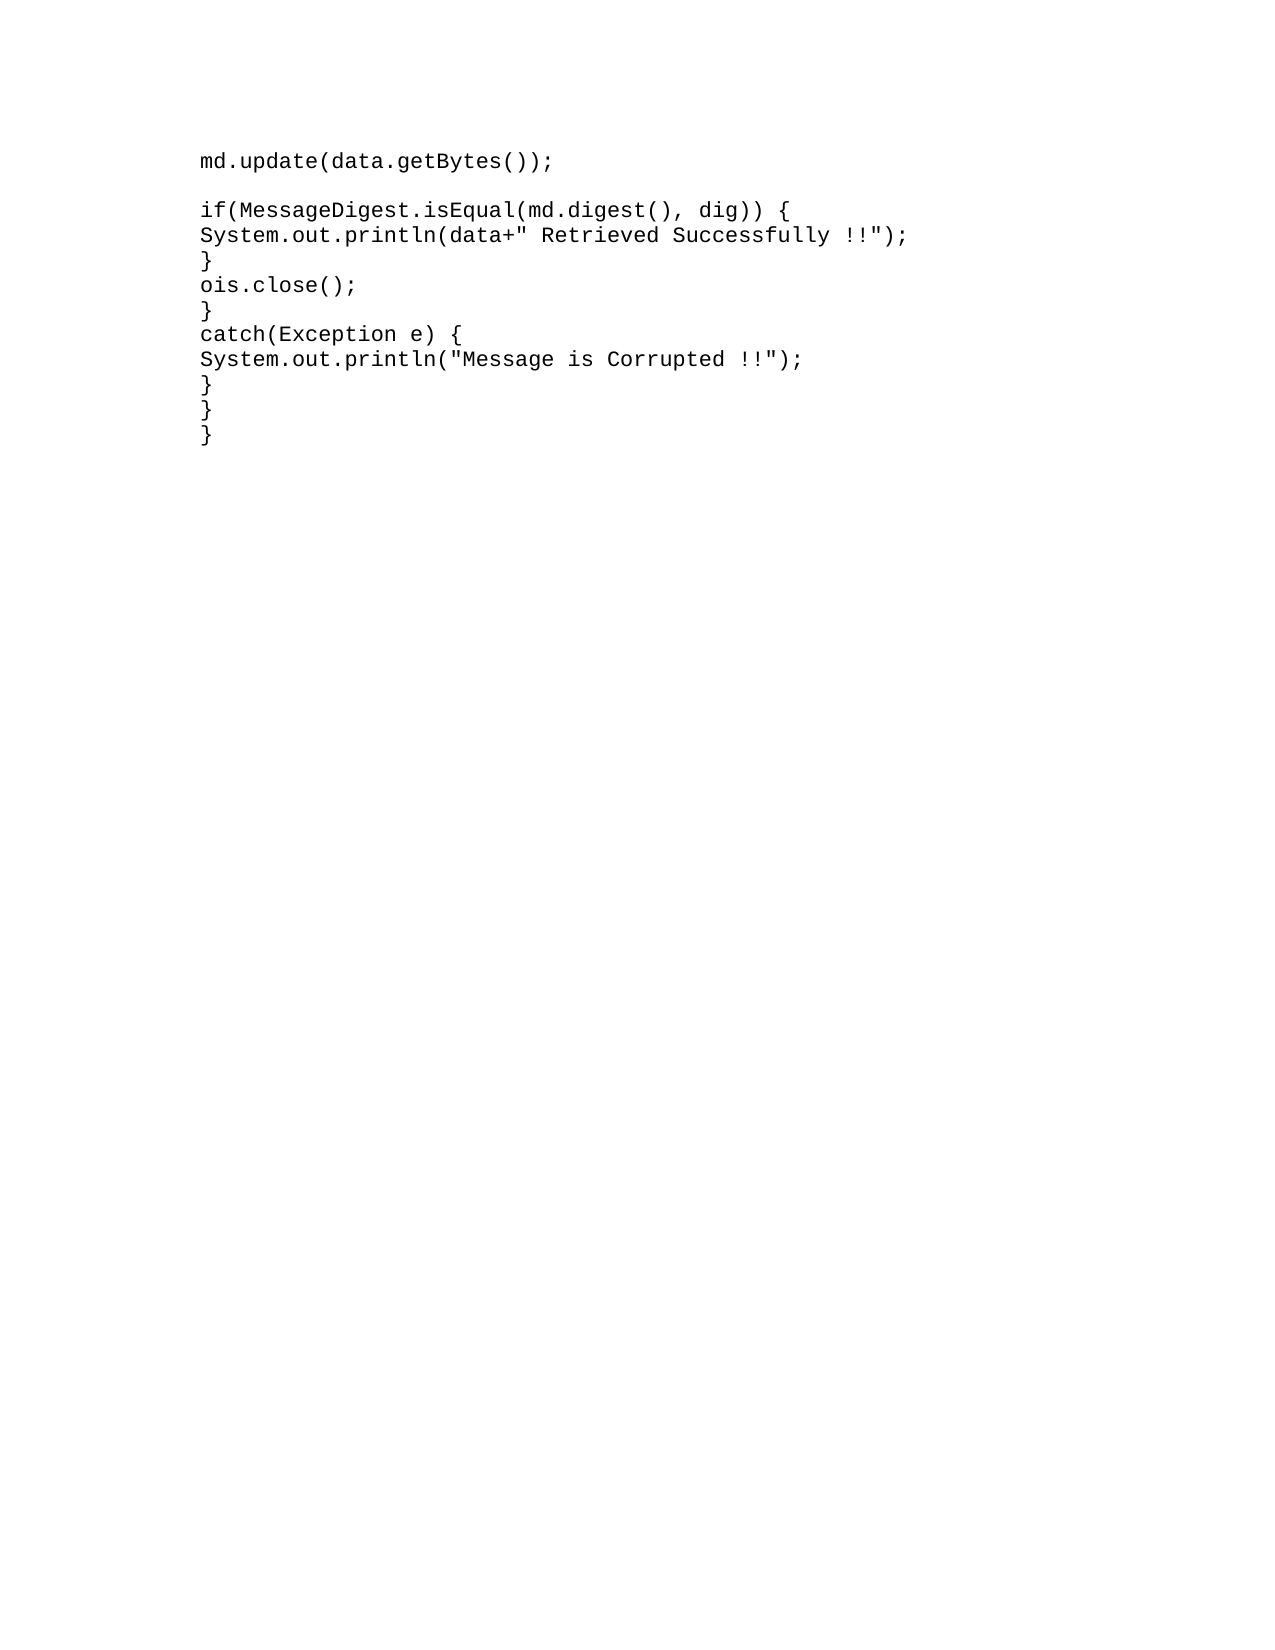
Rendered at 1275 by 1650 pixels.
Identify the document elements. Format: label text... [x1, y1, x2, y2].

text if(MessageDigest.isEqual(md.digest(), dig)) { [200, 199, 1075, 224]
text catch(Exception e) { [200, 323, 1075, 348]
text ois.close(); [200, 274, 1075, 299]
text System.out.println("Message is Corrupted !!"); [200, 348, 1075, 373]
text } [200, 398, 1075, 423]
text System.out.println(data+" Retrieved Successfully !!"); [200, 224, 1075, 249]
text } [200, 249, 1075, 274]
text } [200, 423, 1075, 447]
text } [200, 373, 1075, 398]
text } [200, 299, 1075, 323]
text md.update(data.getBytes()); [200, 150, 1075, 175]
